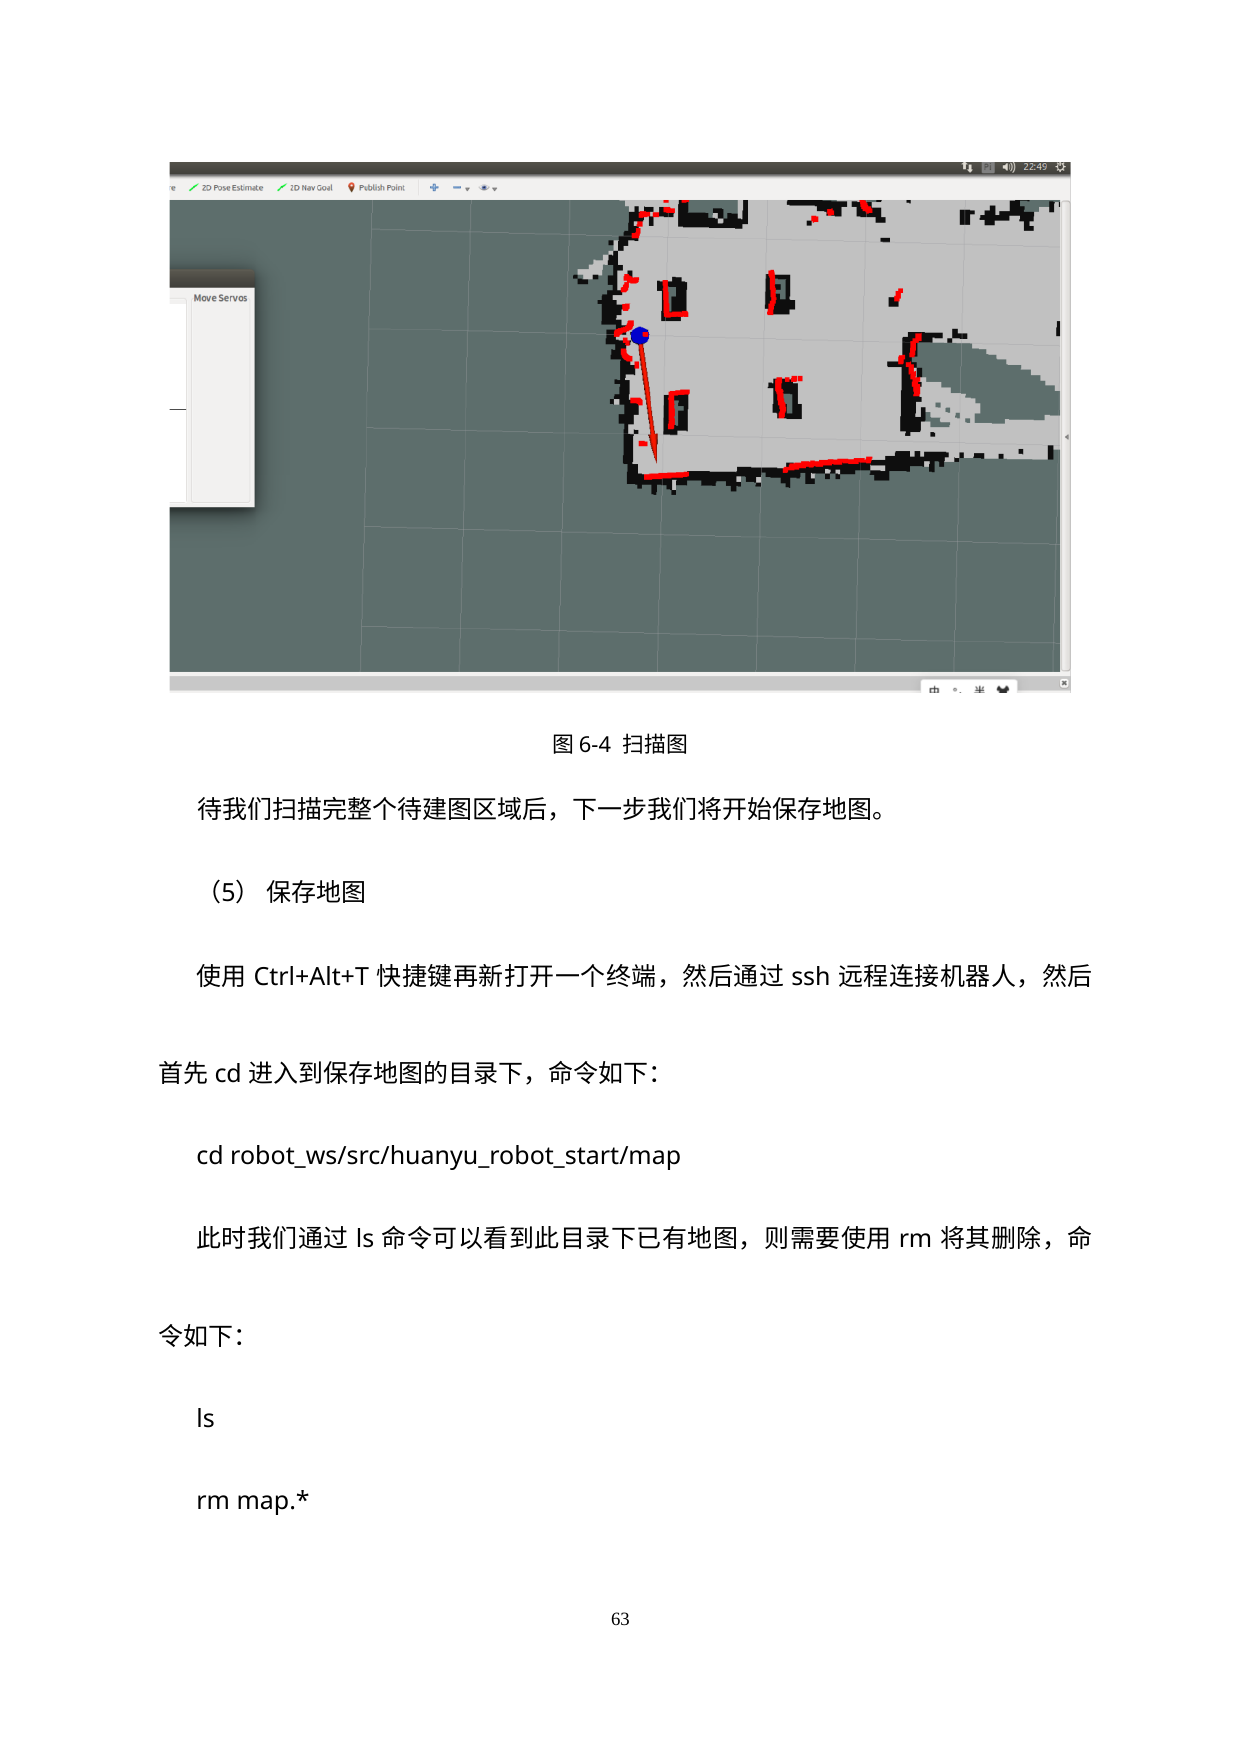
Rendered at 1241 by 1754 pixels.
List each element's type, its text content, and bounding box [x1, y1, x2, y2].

text 使用 Ctrl+Alt+T 快捷键再新打开一个终端，然后通过 ssh 远程连接机器人，然后首先 cd 进入到保存地图的目录下，命令如下： [159, 942, 1092, 1104]
text rm map.* [159, 1467, 1092, 1532]
text cd robot_ws/src/huanyu_robot_start/map [159, 1122, 1092, 1187]
text 图6-4 扫描图 [148, 727, 1092, 759]
text 此时我们通过 ls 命令可以看到此目录下已有地图，则需要使用 rm 将其删除，命令如下： [159, 1204, 1092, 1367]
picture [169, 162, 1071, 693]
text （5） 保存地图 [159, 858, 1092, 923]
text ls [159, 1385, 1092, 1450]
text 待我们扫描完整个待建图区域后，下一步我们将开始保存地图。 [148, 775, 1092, 840]
